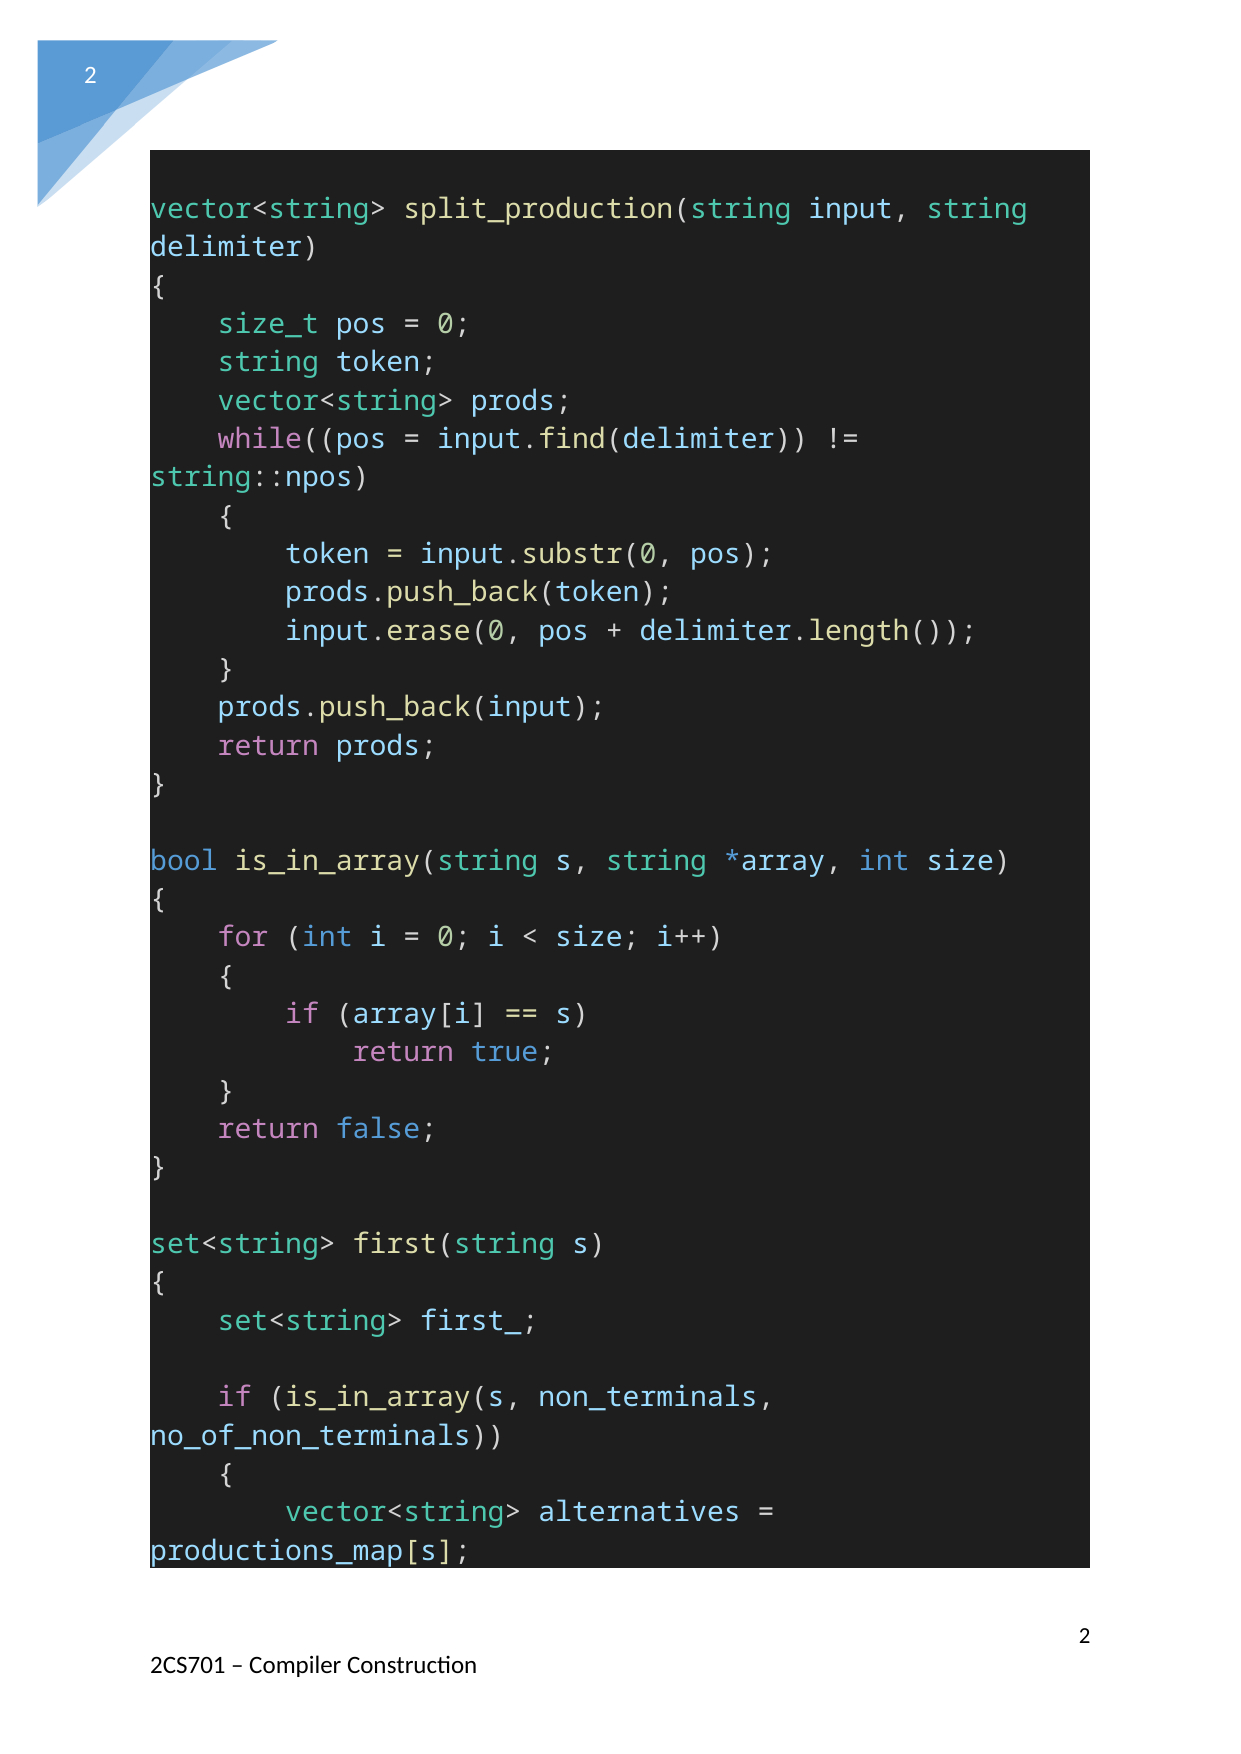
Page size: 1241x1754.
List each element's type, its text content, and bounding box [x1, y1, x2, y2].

text for (int i = 0; i < size; i++) [150, 917, 1090, 955]
text } [150, 763, 1090, 802]
text } [150, 1070, 1090, 1108]
text { [150, 265, 1090, 303]
text input.erase(0, pos + delimiter.length()); [150, 610, 1090, 648]
text size_t pos = 0; [150, 303, 1090, 342]
text if (is_in_array(s, non_terminals, no_of_non_terminals)) [150, 1377, 1090, 1453]
text vector<string> prods; [150, 380, 1090, 418]
text { [150, 955, 1090, 993]
text vector<string> split_production(string input, string delimiter) [150, 188, 1090, 265]
text { [150, 1453, 1090, 1492]
text return false; [150, 1108, 1090, 1147]
text set<string> first_; [150, 1300, 1090, 1338]
text return prods; [150, 725, 1090, 763]
text } [150, 1147, 1090, 1185]
text while((pos = input.find(delimiter)) != string::npos) [150, 418, 1090, 495]
text { [150, 878, 1090, 917]
text string token; [150, 342, 1090, 380]
text vector<string> alternatives = productions_map[s]; [150, 1492, 1090, 1568]
text prods.push_back(input); [150, 687, 1090, 725]
text if (array[i] == s) [150, 993, 1090, 1032]
text { [150, 495, 1090, 533]
text set<string> first(string s) [150, 1223, 1090, 1262]
text bool is_in_array(string s, string *array, int size) [150, 840, 1090, 878]
text prods.push_back(token); [150, 572, 1090, 610]
text } [150, 648, 1090, 687]
text { [150, 1262, 1090, 1300]
picture [37, 40, 279, 209]
text token = input.substr(0, pos); [150, 533, 1090, 572]
text return true; [150, 1032, 1090, 1070]
